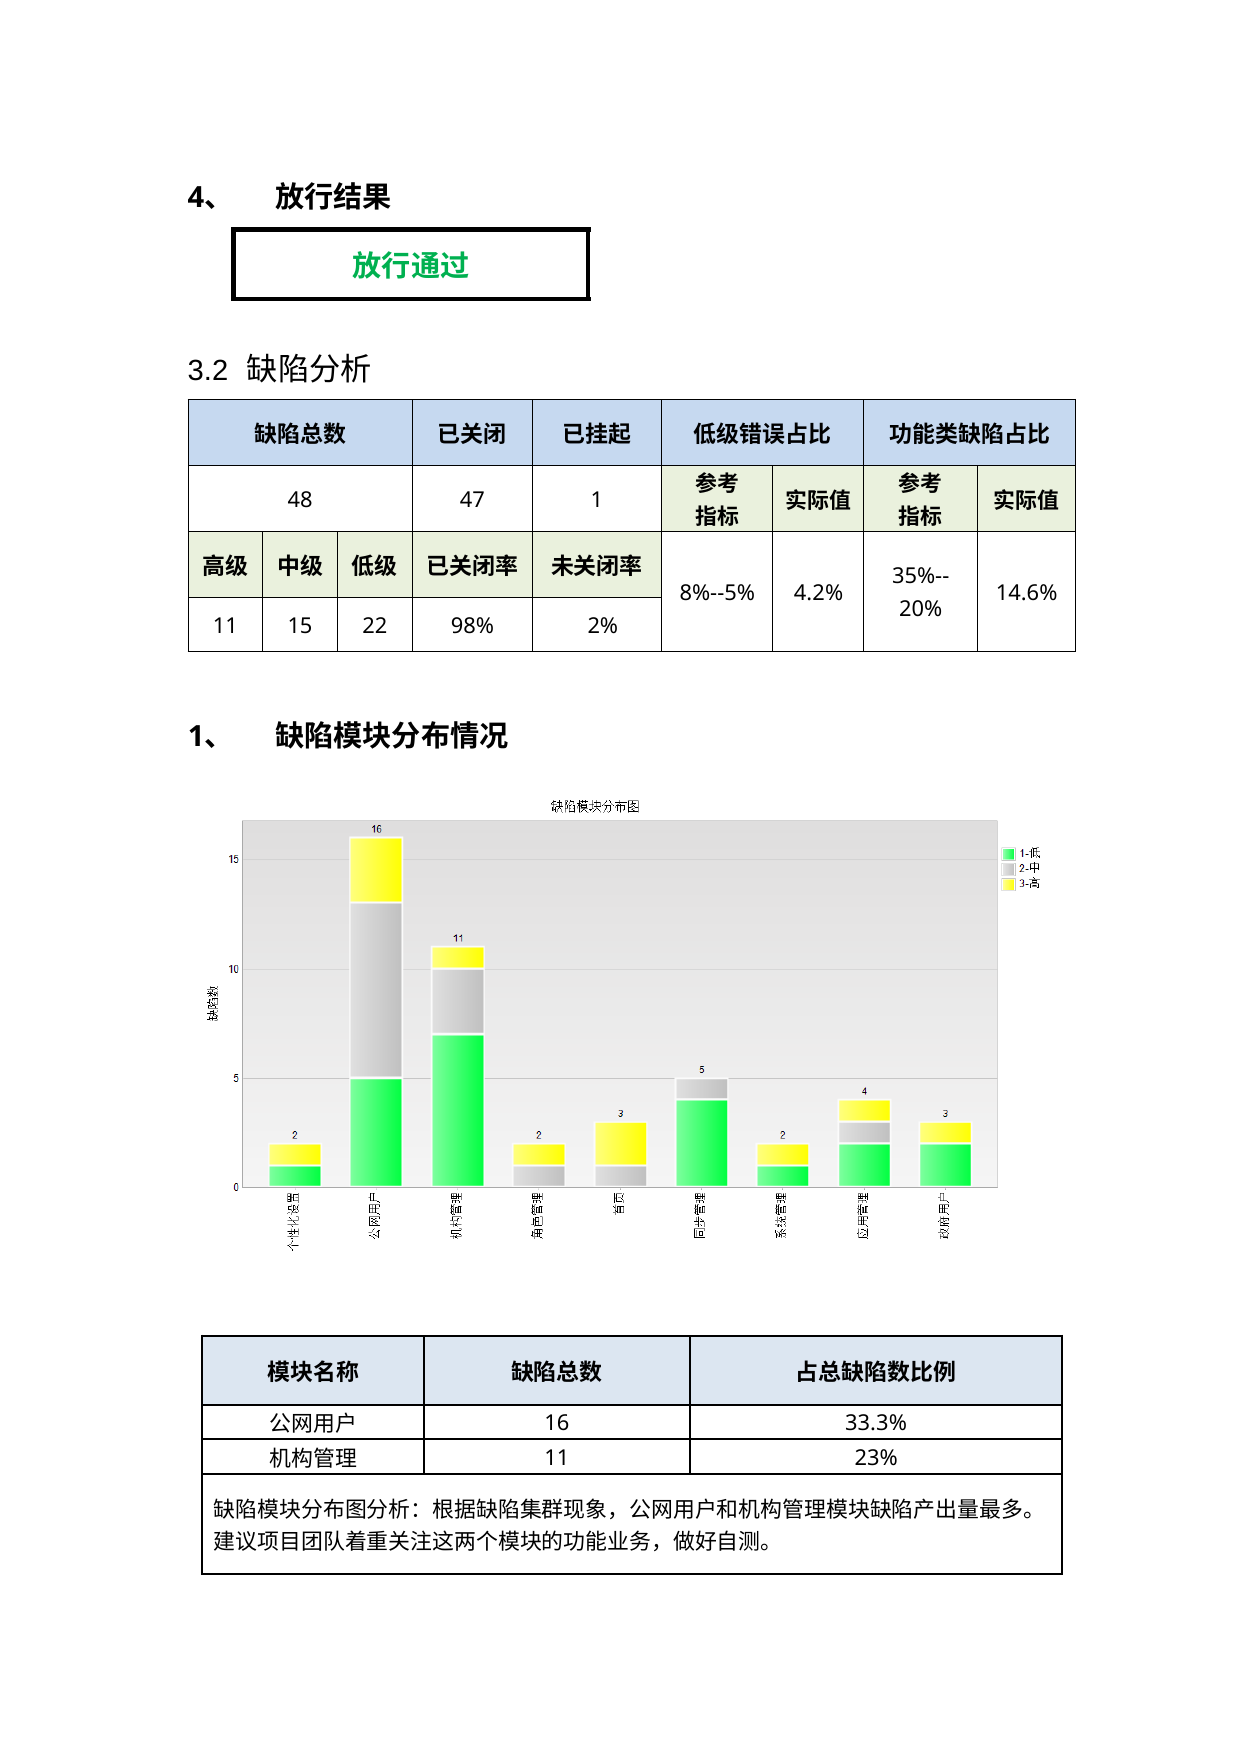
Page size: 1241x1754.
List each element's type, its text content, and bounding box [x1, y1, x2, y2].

table_cell 22 [338, 598, 412, 651]
table_cell 11 [189, 598, 262, 651]
table_cell 16 [425, 1406, 689, 1438]
table_cell 48 [189, 466, 412, 531]
table_cell 缺陷模块分布图分析：根据缺陷集群现象，公网用户和机构管理模块缺陷产出量最多。建议项目团队着重关注这两个模块的功能业务，做好自测。 [203, 1475, 1061, 1572]
table_cell 23% [691, 1440, 1061, 1473]
table_header 放行通过 [236, 232, 586, 297]
table_header 缺陷总数 [425, 1337, 689, 1404]
table_cell 实际值 [978, 466, 1075, 531]
table_cell 已关闭率 [413, 532, 532, 597]
table_cell 机构管理 [203, 1440, 423, 1473]
list 缺陷模块分布情况 [188, 701, 1053, 766]
table_cell 公网用户 [203, 1406, 423, 1438]
table_header 已挂起 [533, 400, 661, 465]
table_header 低级错误占比 [662, 400, 863, 465]
table_cell 15 [263, 598, 337, 651]
table_cell 47 [413, 466, 532, 531]
table_cell 8%--5% [662, 532, 772, 651]
table_cell 未关闭率 [533, 532, 661, 597]
table_header 模块名称 [203, 1337, 423, 1404]
picture [187, 782, 1052, 1252]
table_cell 中级 [263, 532, 337, 597]
table_cell 11 [425, 1440, 689, 1473]
list 缺陷分析 [187, 334, 1053, 399]
list 放行结果 [187, 162, 1053, 227]
table_cell 98% [413, 598, 532, 651]
table_header 占总缺陷数比例 [691, 1337, 1061, 1404]
table_header 功能类缺陷占比 [864, 400, 1075, 465]
table_cell 参考 指标 [662, 466, 772, 531]
table_header 缺陷总数 [189, 400, 412, 465]
table_cell 33.3% [691, 1406, 1061, 1438]
table_cell 35%--20% [864, 532, 977, 651]
table_cell 高级 [189, 532, 262, 597]
table_cell 参考 指标 [864, 466, 977, 531]
table_cell 实际值 [773, 466, 863, 531]
table_cell 2% [533, 598, 661, 651]
table_cell 低级 [338, 532, 412, 597]
table_cell 1 [533, 466, 661, 531]
table_cell 14.6% [978, 532, 1075, 651]
table_cell 4.2% [773, 532, 863, 651]
table_header 已关闭 [413, 400, 532, 465]
